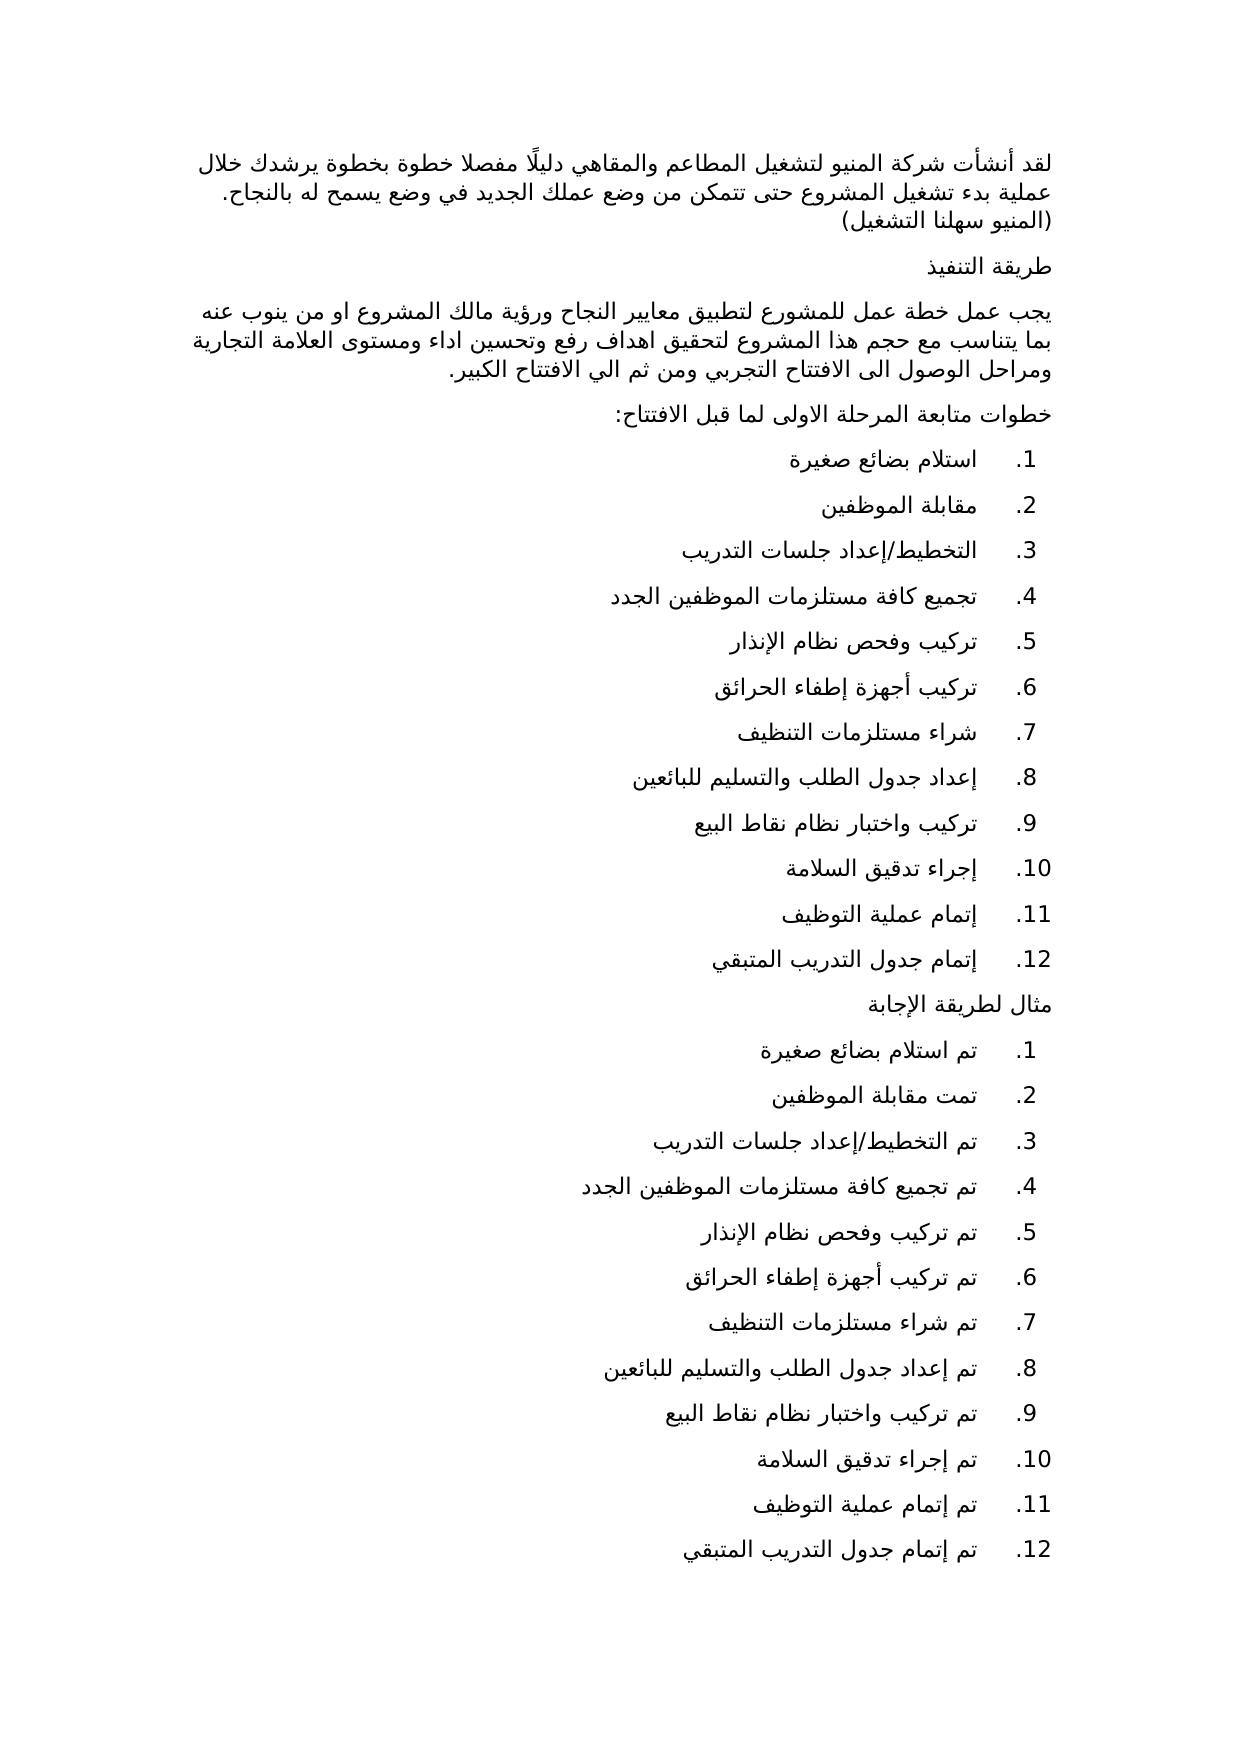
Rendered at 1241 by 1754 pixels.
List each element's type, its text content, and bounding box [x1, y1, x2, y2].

list مقابلة الموظفين [187, 492, 1015, 519]
list تم تركيب وفحص نظام الإنذار [187, 1219, 1015, 1245]
text يجب عمل خطة عمل للمشورع لتطبيق معايير النجاح ورؤية مالك المشروع او من ينوب عنه بما يتناسب مع حجم هذا المشروع لتحقيق اهداف رفع وتحسين اداء ومستوى العلامة التجارية ومراحل الوصول الى الافتتاح التجربي ومن ثم الي الافتتاح الكبير. [187, 298, 1053, 382]
list تم استلام بضائع صغيرة [187, 1037, 1015, 1064]
list تركيب واختبار نظام نقاط البيع [187, 810, 1015, 837]
list شراء مستلزمات التنظيف [187, 719, 1015, 746]
list إتمام جدول التدريب المتبقي [187, 946, 1015, 973]
list تم إجراء تدقيق السلامة [187, 1446, 1015, 1472]
list تم التخطيط/إعداد جلسات التدريب [187, 1128, 1015, 1154]
list تم تجميع كافة مستلزمات الموظفين الجدد [187, 1173, 1015, 1200]
list إعداد جدول الطلب والتسليم للبائعين [187, 764, 1015, 791]
list تمت مقابلة الموظفين [187, 1082, 1015, 1109]
list تم إتمام جدول التدريب المتبقي [187, 1537, 1015, 1563]
list التخطيط/إعداد جلسات التدريب [187, 537, 1015, 564]
list تركيب وفحص نظام الإنذار [187, 628, 1015, 655]
list تركيب أجهزة إطفاء الحرائق [187, 674, 1015, 700]
text طريقة التنفيذ [187, 253, 1053, 279]
list إتمام عملية التوظيف [187, 901, 1015, 927]
list تجميع كافة مستلزمات الموظفين الجدد [187, 583, 1015, 609]
list تم تركيب أجهزة إطفاء الحرائق [187, 1264, 1015, 1291]
text مثال لطريقة الإجابة [187, 992, 1053, 1018]
list استلام بضائع صغيرة [187, 447, 1015, 473]
text لقد أنشأت شركة المنيو لتشغيل المطاعم والمقاهي دليلًا مفصلا خطوة بخطوة يرشدك خلال عملية بدء تشغيل المشروع حتى تتمكن من وضع عملك الجديد في وضع يسمح له بالنجاح. (المنيو سهلنا التشغيل) [187, 150, 1053, 234]
list تم إعداد جدول الطلب والتسليم للبائعين [187, 1355, 1015, 1382]
text خطوات متابعة المرحلة الاولى لما قبل الافتتاح: [187, 401, 1053, 428]
list تم تركيب واختبار نظام نقاط البيع [187, 1400, 1015, 1427]
list إجراء تدقيق السلامة [187, 855, 1015, 882]
list تم شراء مستلزمات التنظيف [187, 1309, 1015, 1336]
list تم إتمام عملية التوظيف [187, 1491, 1015, 1518]
